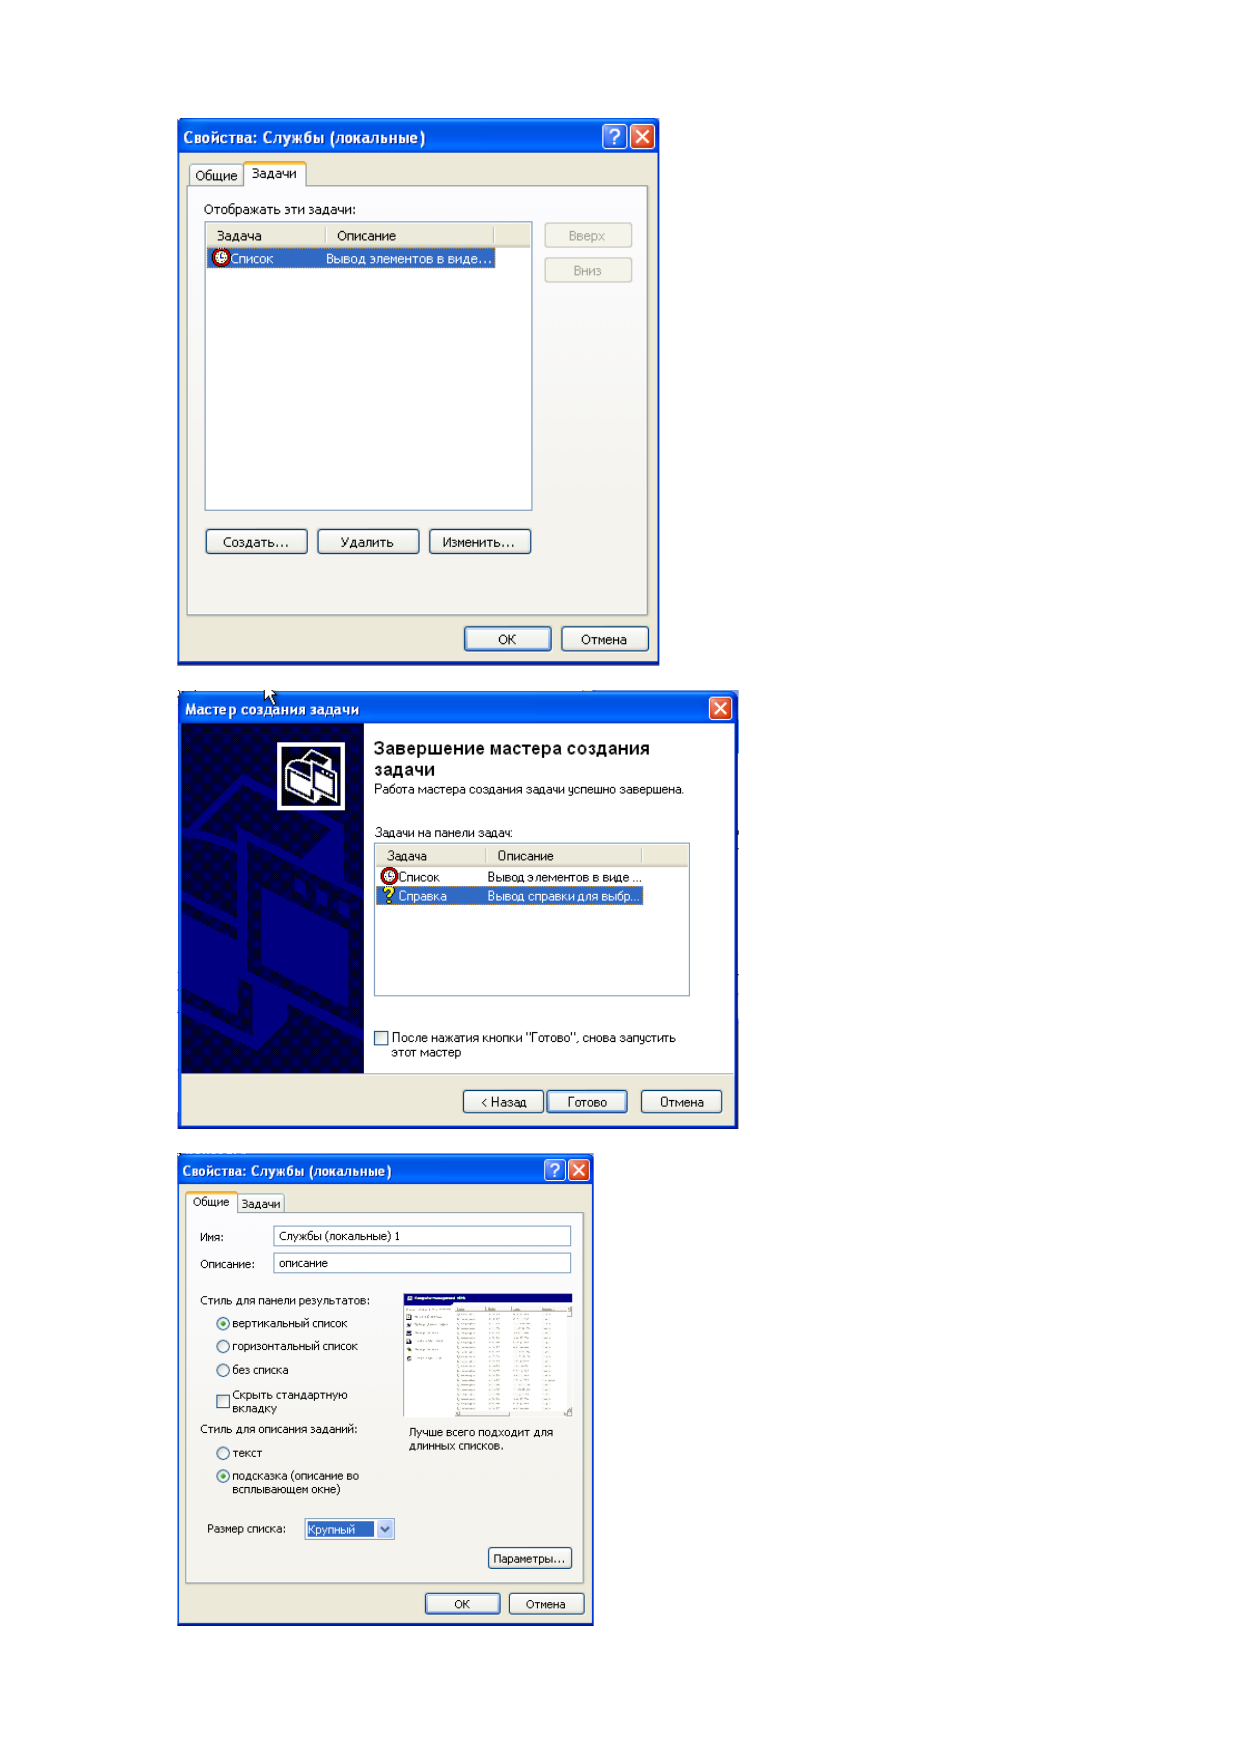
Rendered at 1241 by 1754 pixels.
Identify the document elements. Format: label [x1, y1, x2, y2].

picture [177, 1153, 594, 1626]
picture [177, 118, 660, 666]
picture [177, 690, 739, 1129]
